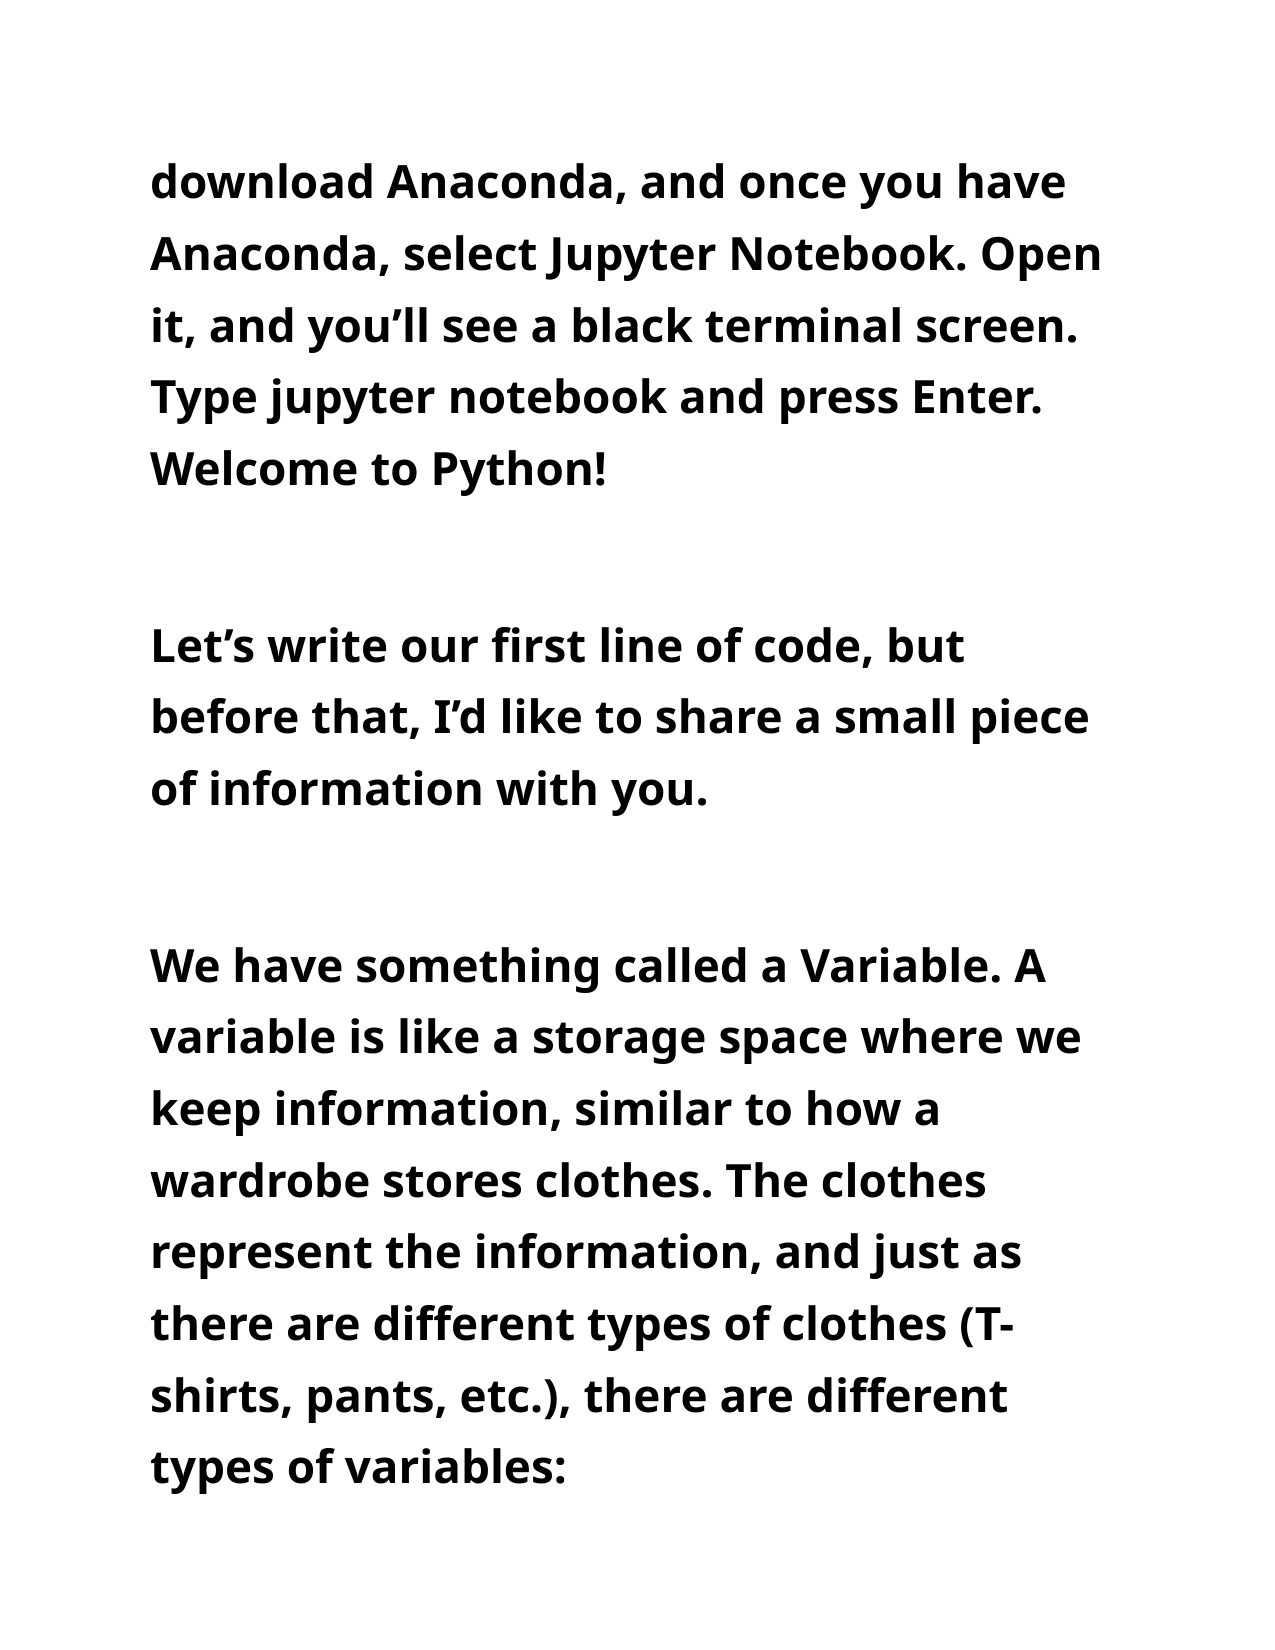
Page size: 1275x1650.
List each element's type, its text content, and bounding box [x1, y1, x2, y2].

text We have something called a Variable. A variable is like a storage space where we keep information, similar to how a wardrobe stores clothes. The clothes represent the information, and just as there are different types of clothes (T-shirts, pants, etc.), there are different types of variables: [150, 933, 1125, 1497]
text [150, 150, 1125, 499]
text Let’s write our first line of code, but before that, I’d like to share a small piece of information with you. [150, 613, 1125, 819]
